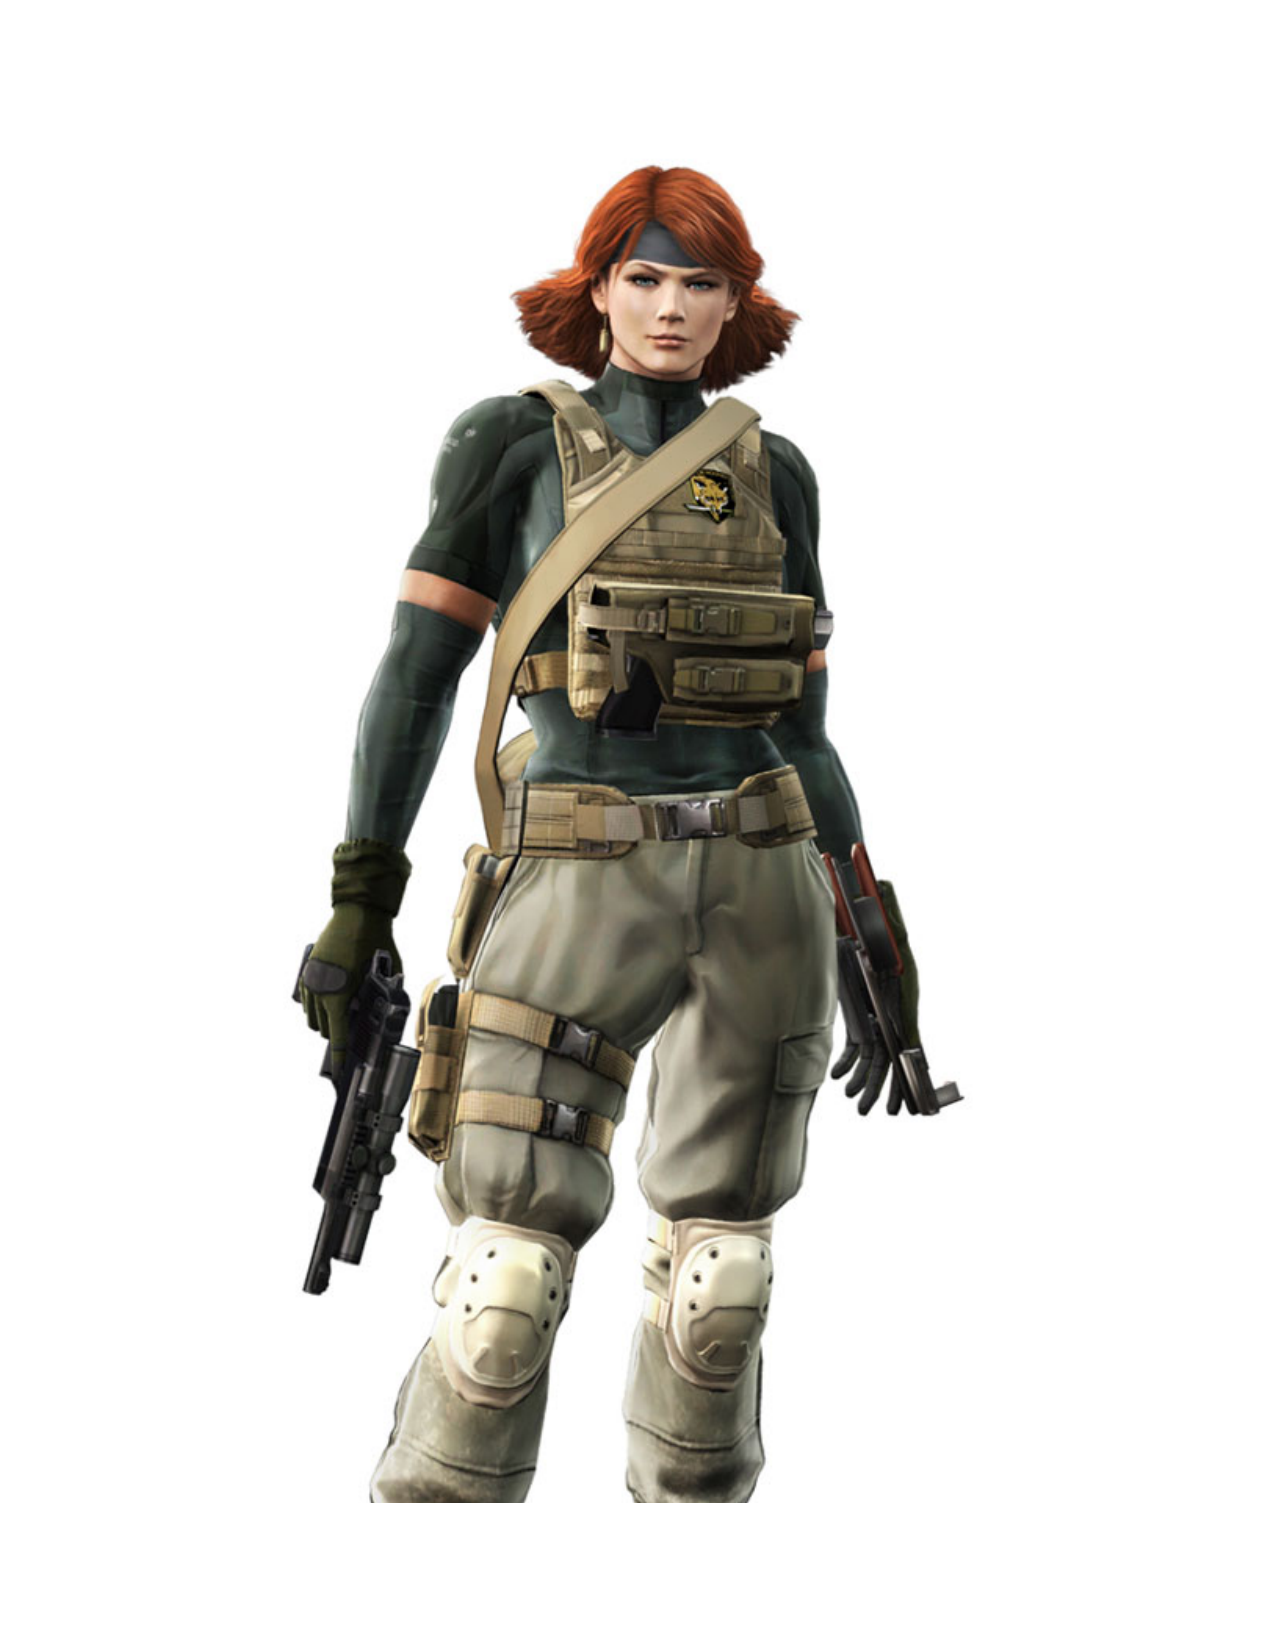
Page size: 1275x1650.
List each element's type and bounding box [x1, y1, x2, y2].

picture [246, 147, 1029, 1503]
